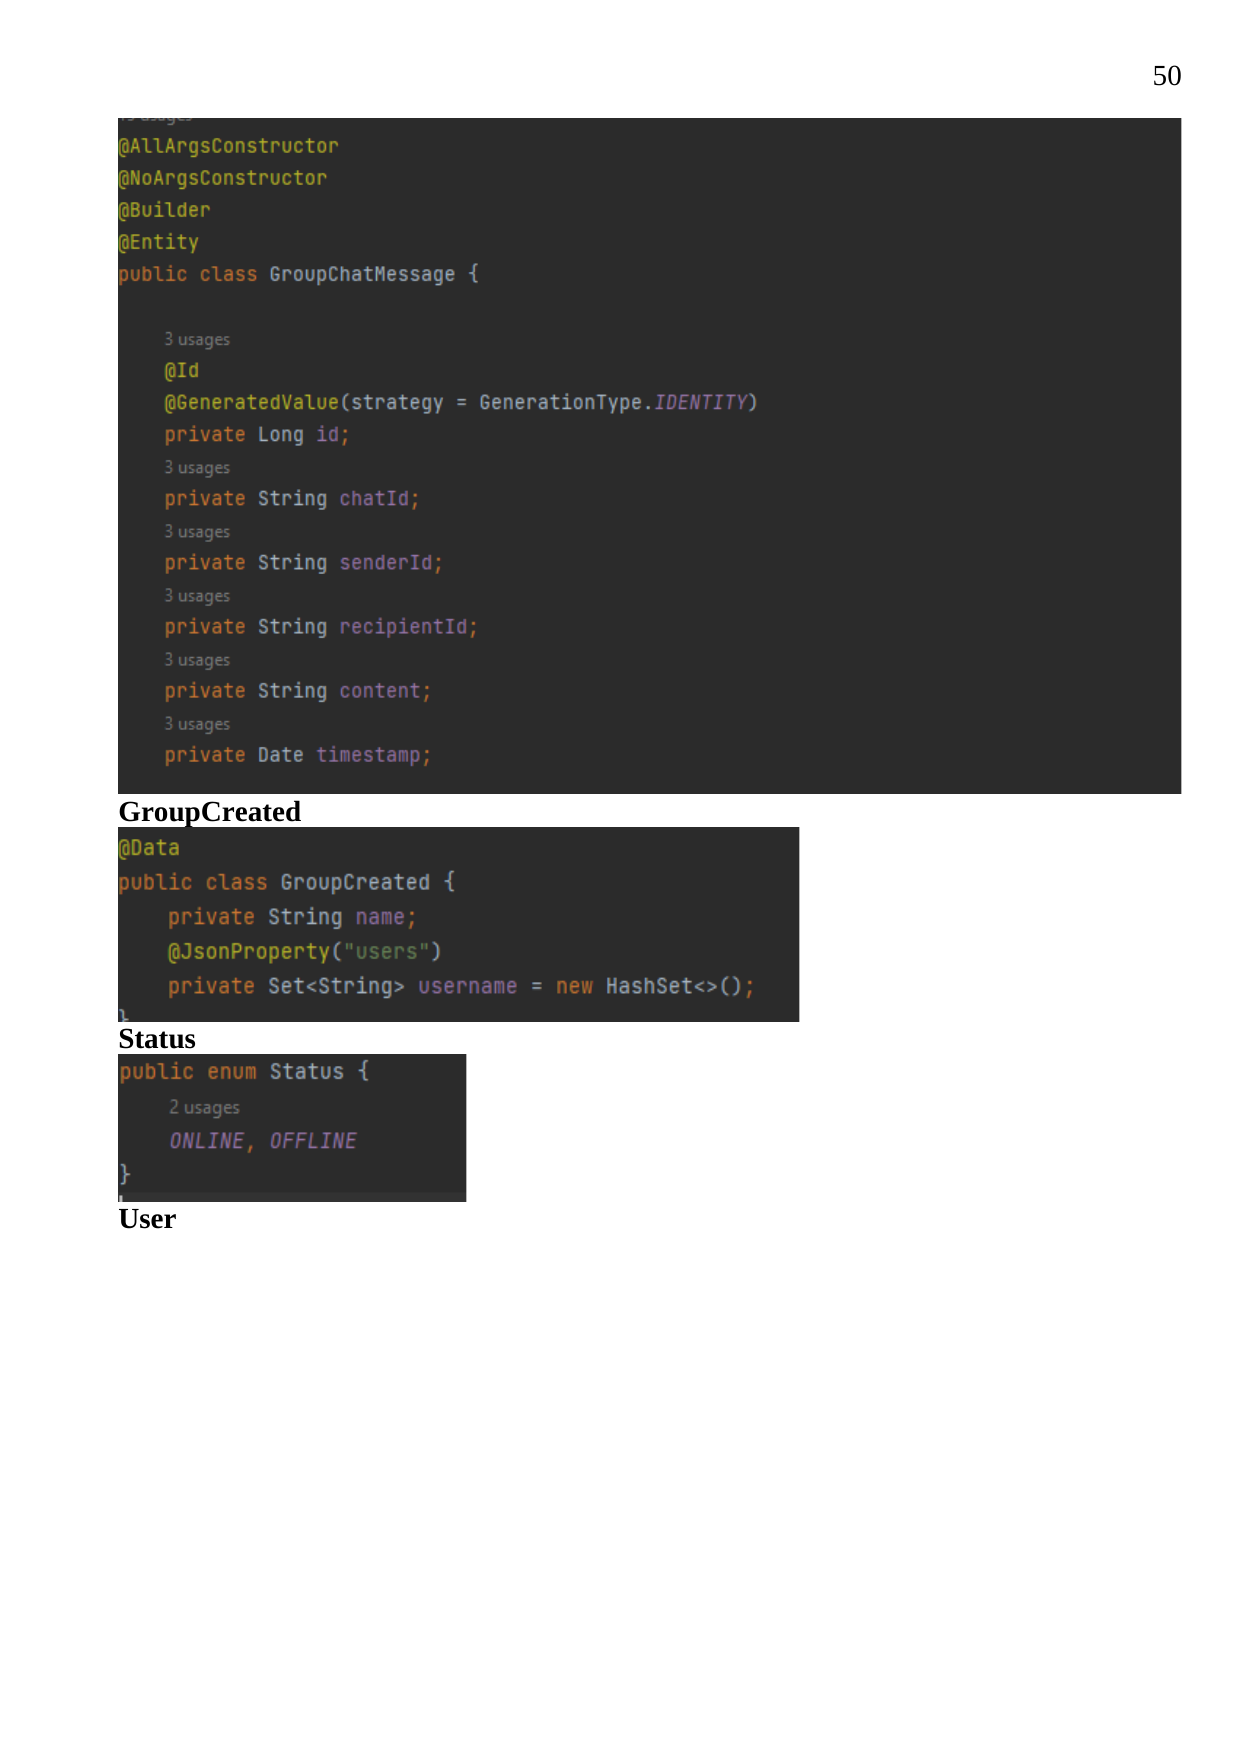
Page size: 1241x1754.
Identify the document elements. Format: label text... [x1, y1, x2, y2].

picture [118, 1054, 467, 1202]
text GroupCreated [118, 794, 1181, 827]
text User [118, 1202, 1181, 1235]
text Status [118, 1021, 1181, 1055]
picture [118, 827, 800, 1022]
picture [118, 118, 1182, 794]
